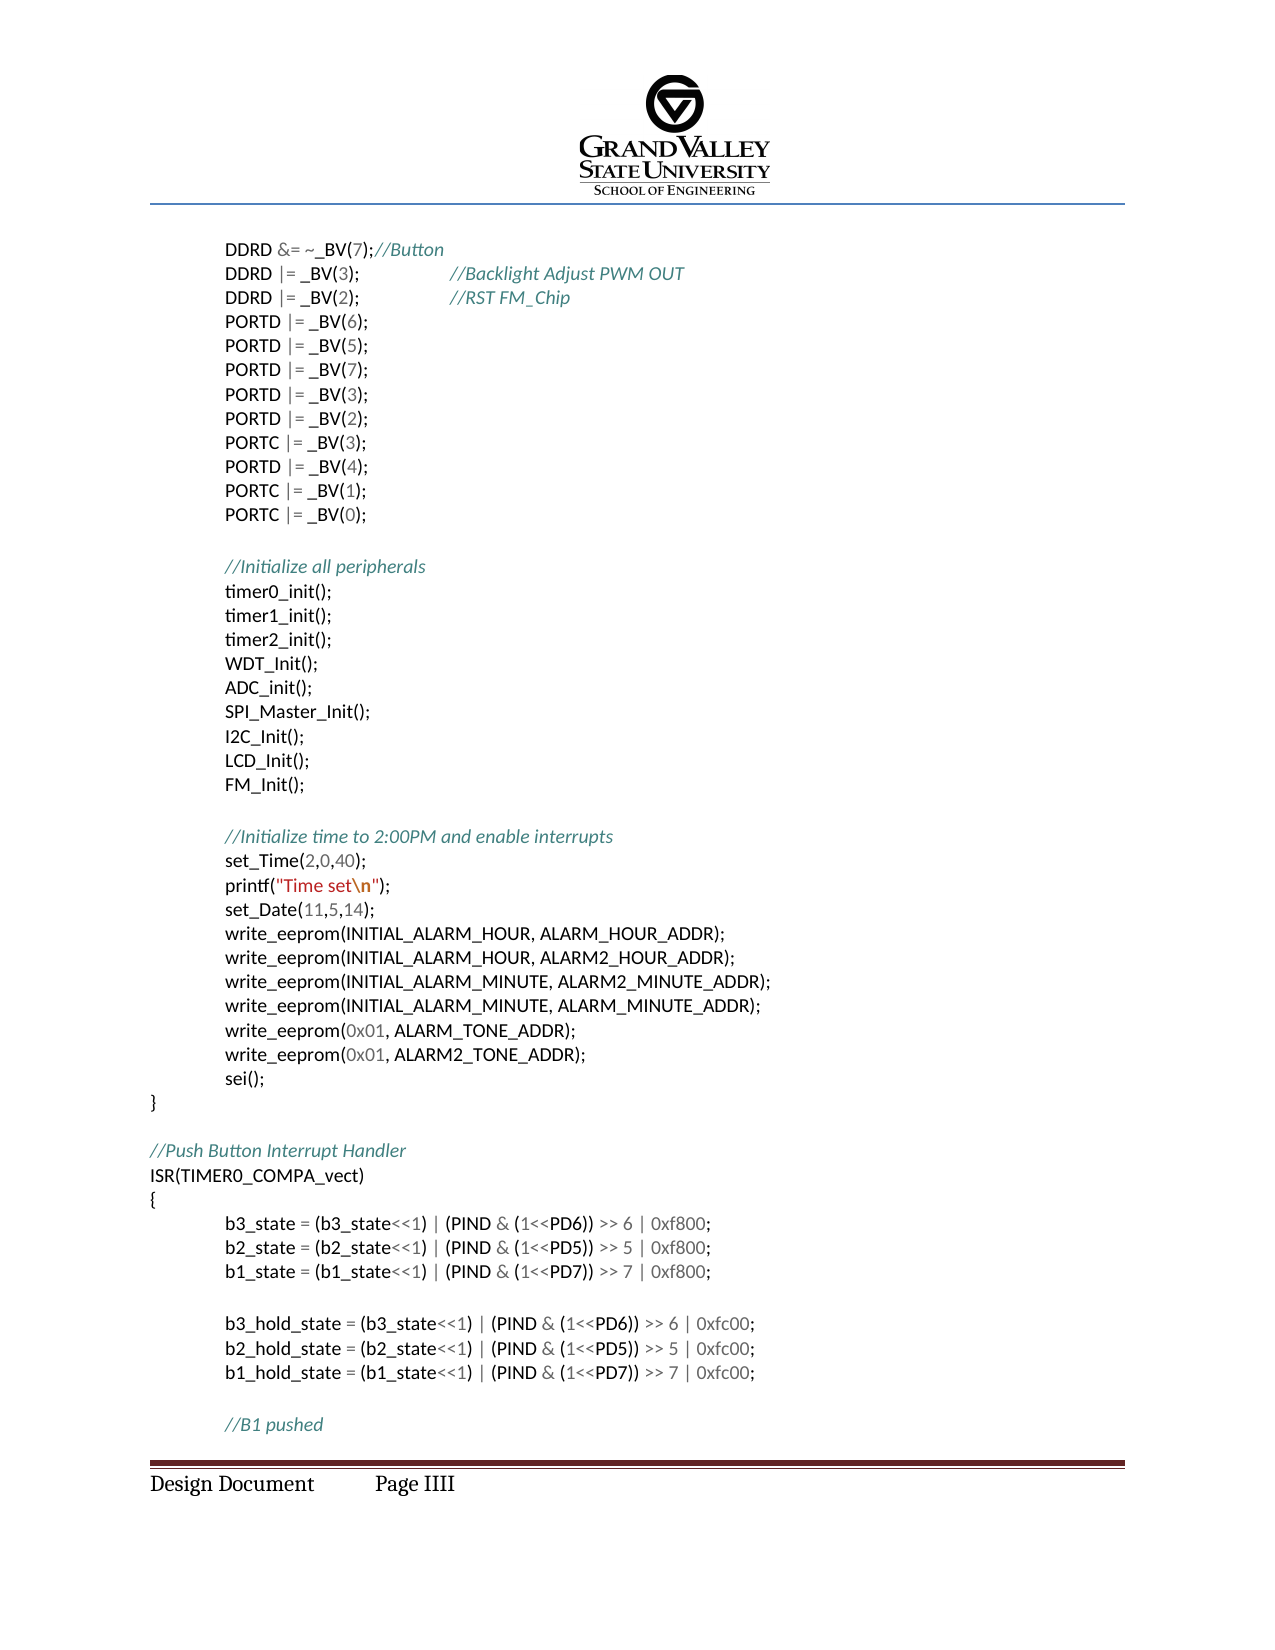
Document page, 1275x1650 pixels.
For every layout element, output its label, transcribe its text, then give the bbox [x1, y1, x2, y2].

text FM_Init(); [150, 772, 1125, 796]
text write_eeprom(INITIAL_ALARM_MINUTE, ALARM_MINUTE_ADDR); [150, 993, 1125, 1018]
text b3_hold_state = (b3_state<<1) | (PIND & (1<<PD6)) >> 6 | 0xfc00; [150, 1312, 1125, 1336]
picture [579, 75, 770, 195]
text b1_hold_state = (b1_state<<1) | (PIND & (1<<PD7)) >> 7 | 0xfc00; [150, 1360, 1125, 1384]
text write_eeprom(0x01, ALARM_TONE_ADDR); [150, 1018, 1125, 1042]
text timer2_init(); [150, 627, 1125, 651]
text set_Time(2,0,40); [150, 848, 1125, 873]
text LCD_Init(); [150, 748, 1125, 772]
text DDRD |= _BV(3); //Backlight Adjust PWM OUT [150, 261, 1125, 285]
text //Initialize time to 2:00PM and enable interrupts [150, 824, 1125, 848]
text PORTD |= _BV(6); [150, 309, 1125, 333]
text ISR(TIMER0_COMPA_vect) [150, 1163, 1125, 1187]
text DDRD |= _BV(2); //RST FM_Chip [150, 285, 1125, 309]
text b3_state = (b3_state<<1) | (PIND & (1<<PD6)) >> 6 | 0xf800; [150, 1211, 1125, 1235]
text b2_state = (b2_state<<1) | (PIND & (1<<PD5)) >> 5 | 0xf800; [150, 1235, 1125, 1259]
text WDT_Init(); [150, 651, 1125, 676]
text timer0_init(); [150, 579, 1125, 603]
text I2C_Init(); [150, 724, 1125, 748]
text sei(); [150, 1066, 1125, 1090]
text PORTC |= _BV(1); [150, 478, 1125, 502]
text PORTD |= _BV(4); [150, 454, 1125, 478]
text PORTC |= _BV(0); [150, 502, 1125, 527]
text //Initialize all peripherals [150, 555, 1125, 579]
text SPI_Master_Init(); [150, 700, 1125, 724]
text PORTD |= _BV(7); [150, 357, 1125, 382]
text printf("Time set\n"); [150, 873, 1125, 897]
text //B1 pushed [150, 1412, 1125, 1436]
text write_eeprom(0x01, ALARM2_TONE_ADDR); [150, 1042, 1125, 1066]
text b2_hold_state = (b2_state<<1) | (PIND & (1<<PD5)) >> 5 | 0xfc00; [150, 1336, 1125, 1360]
text PORTD |= _BV(5); [150, 333, 1125, 357]
text //Push Button Interrupt Handler [150, 1138, 1125, 1163]
text DDRD &= ~_BV(7); //Button [150, 237, 1125, 261]
text } [150, 1090, 1125, 1114]
text ADC_init(); [150, 676, 1125, 700]
text set_Date(11,5,14); [150, 897, 1125, 921]
text b1_state = (b1_state<<1) | (PIND & (1<<PD7)) >> 7 | 0xf800; [150, 1259, 1125, 1283]
text write_eeprom(INITIAL_ALARM_MINUTE, ALARM2_MINUTE_ADDR); [150, 969, 1125, 993]
text PORTD |= _BV(2); [150, 406, 1125, 430]
text write_eeprom(INITIAL_ALARM_HOUR, ALARM_HOUR_ADDR); [150, 921, 1125, 945]
text PORTC |= _BV(3); [150, 430, 1125, 454]
text write_eeprom(INITIAL_ALARM_HOUR, ALARM2_HOUR_ADDR); [150, 945, 1125, 969]
text { [150, 1187, 1125, 1211]
text timer1_init(); [150, 603, 1125, 627]
text PORTD |= _BV(3); [150, 382, 1125, 406]
